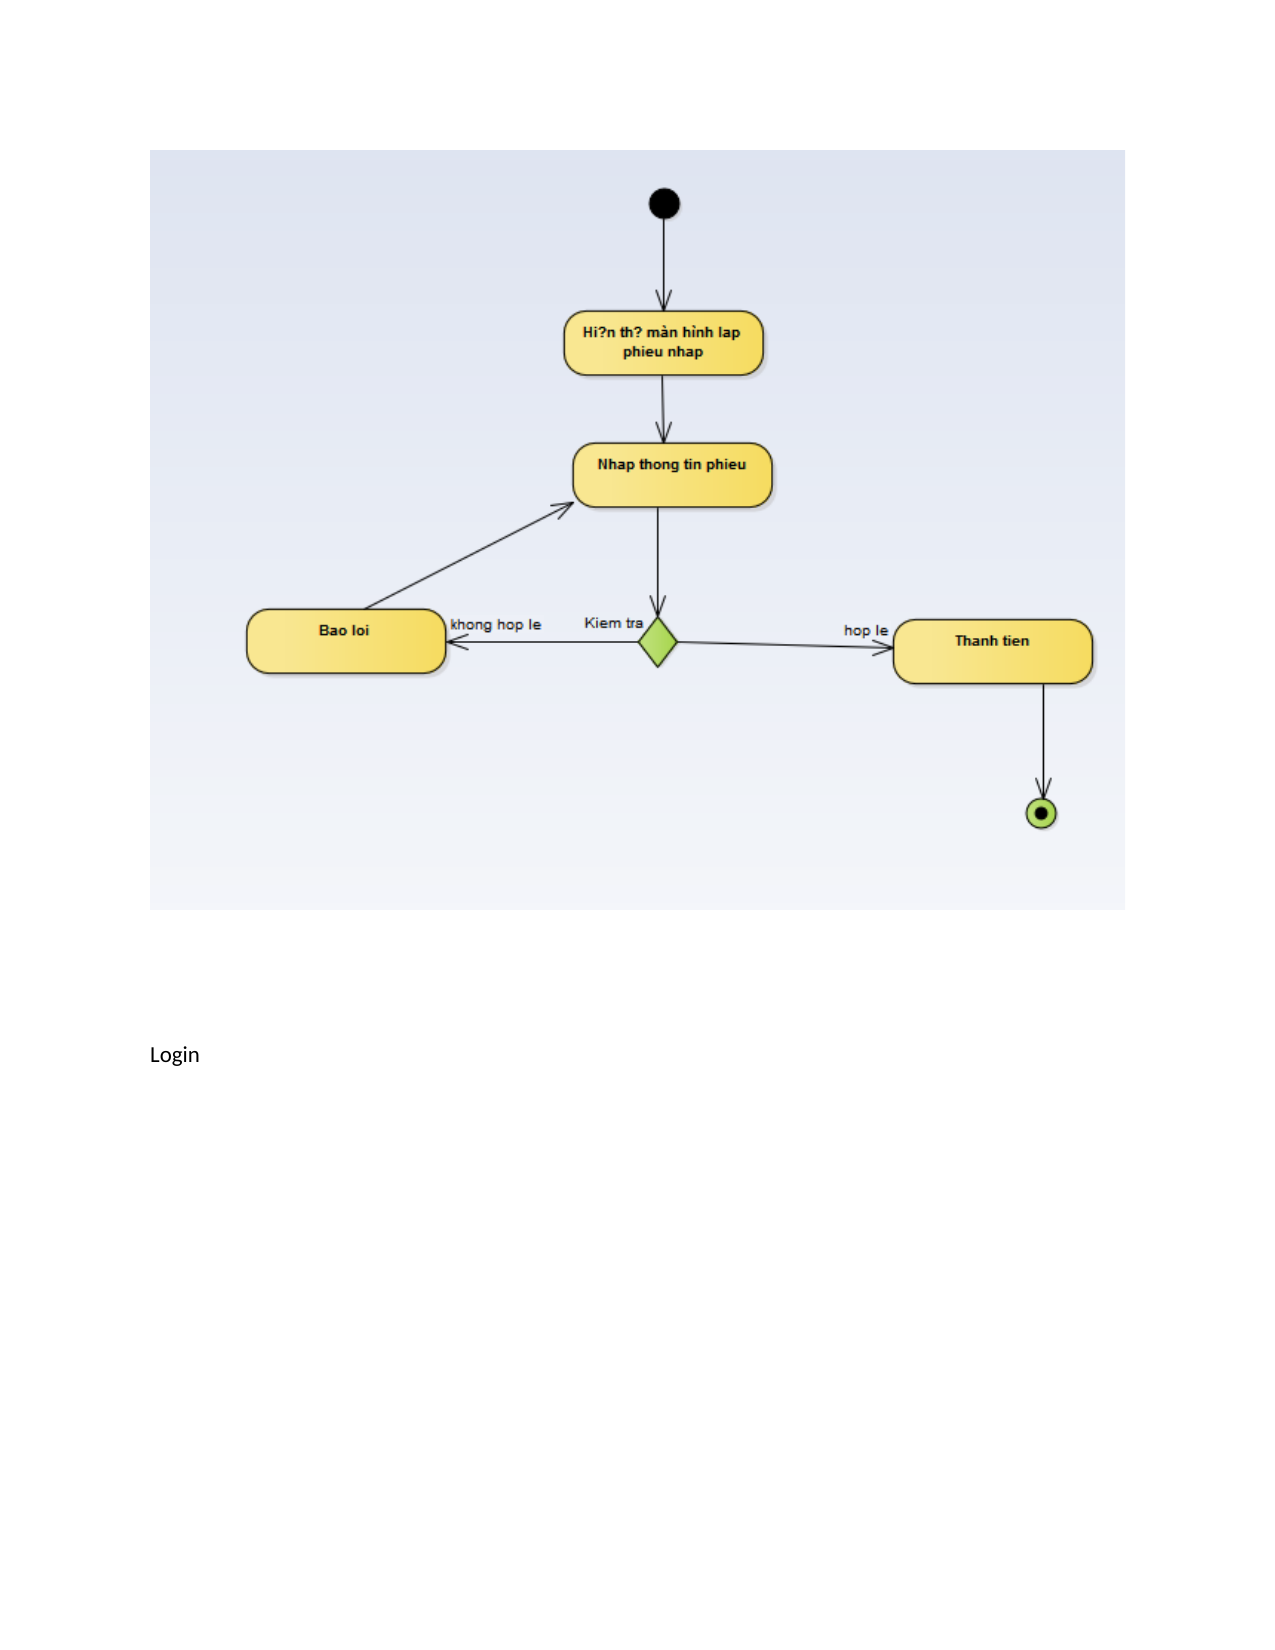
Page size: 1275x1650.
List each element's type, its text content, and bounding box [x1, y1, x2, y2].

picture [150, 150, 1125, 910]
text Login [150, 1040, 1125, 1068]
